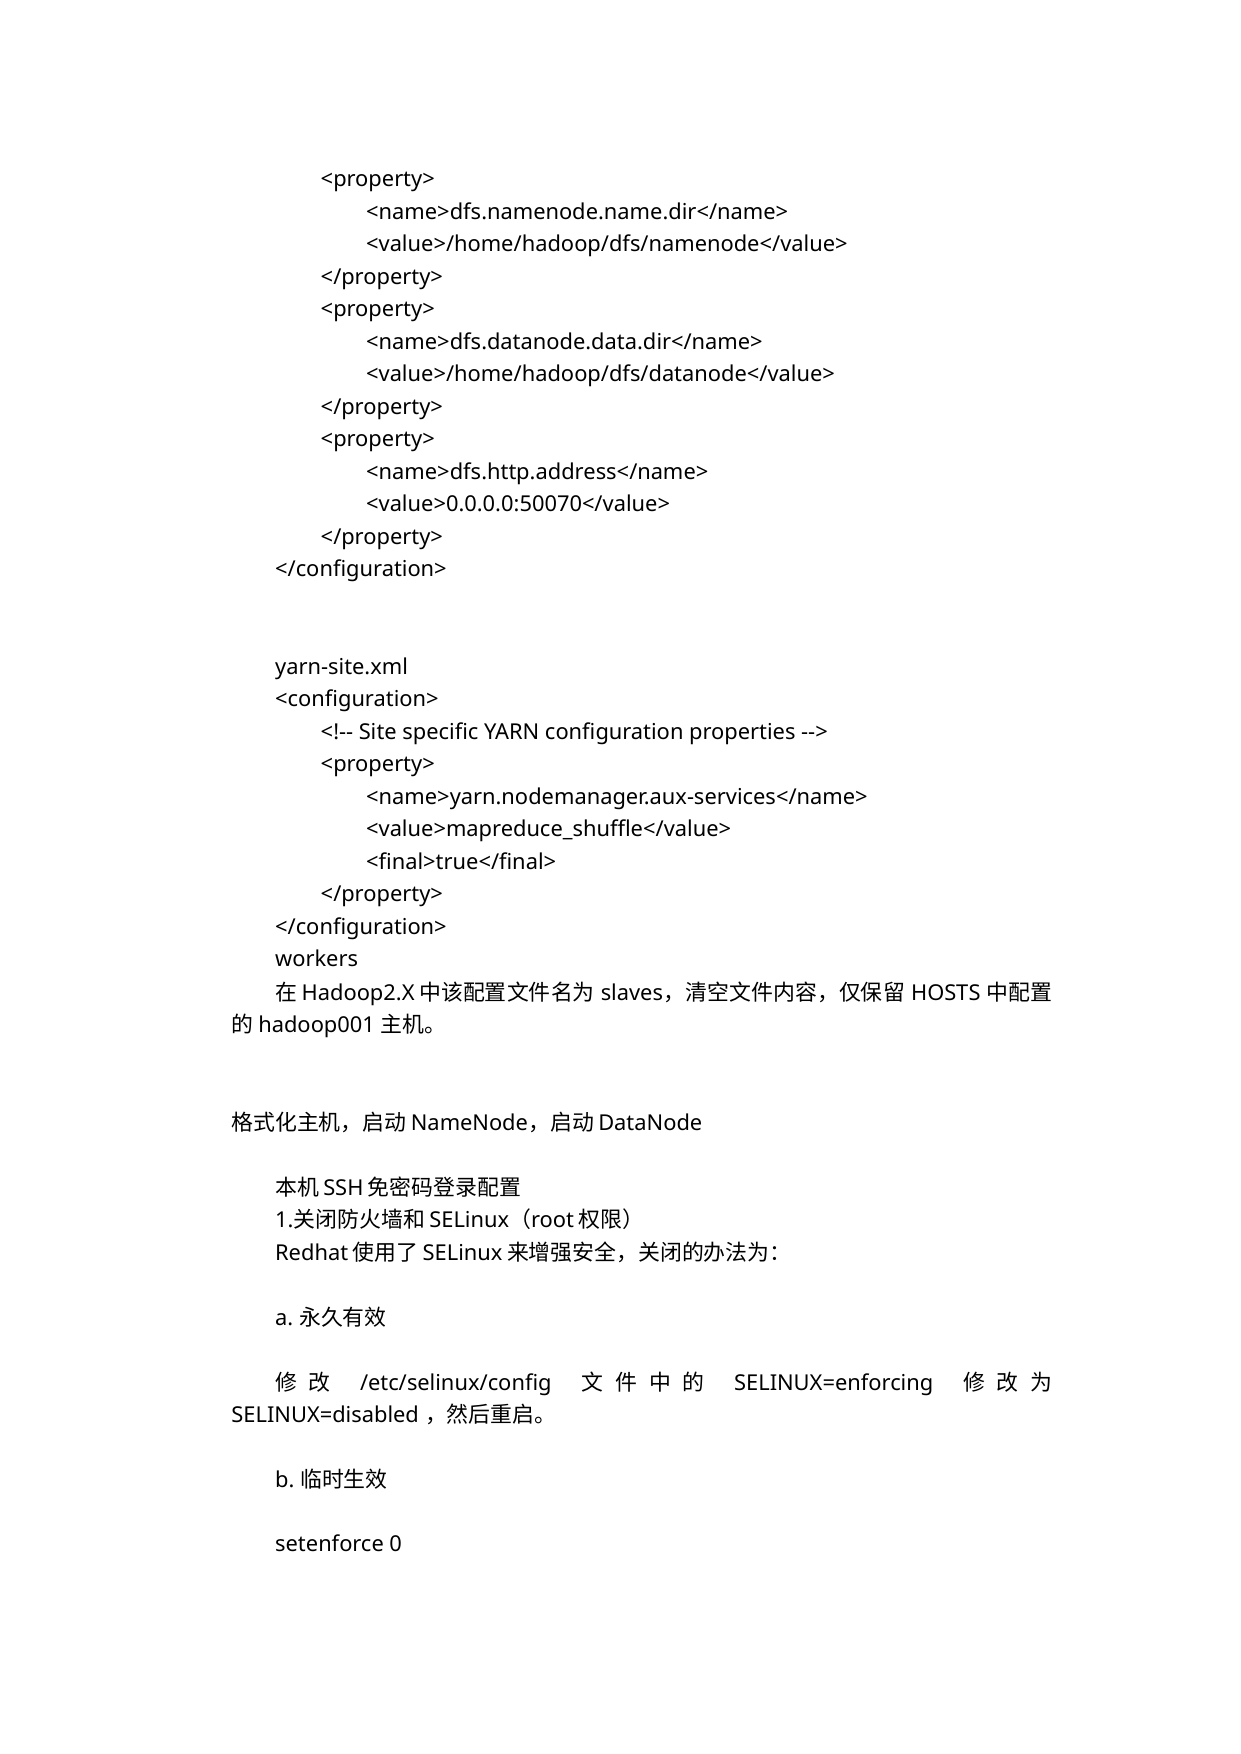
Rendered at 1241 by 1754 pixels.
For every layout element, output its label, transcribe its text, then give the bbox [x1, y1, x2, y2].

list <property> [231, 422, 1053, 454]
list 格式化主机，启动NameNode，启动DataNode [231, 1104, 1053, 1137]
list </property> [231, 389, 1053, 422]
list <configuration> [231, 682, 1053, 714]
list Redhat使用了SELinux来增强安全，关闭的办法为： [231, 1234, 1053, 1267]
list yarn-site.xml [231, 649, 1053, 682]
list <name>dfs.http.address</name> [231, 454, 1053, 487]
list 在Hadoop2.X中该配置文件名为 slaves，清空文件内容，仅保留 HOSTS 中配置的 hadoop001 主机。 [231, 974, 1053, 1039]
list <value>/home/hadoop/dfs/datanode</value> [231, 357, 1053, 389]
list 1.关闭防火墙和SELinux（root权限） [231, 1202, 1053, 1234]
list b. 临时生效 [231, 1462, 1053, 1494]
list <property> [231, 162, 1053, 194]
list 本机SSH免密码登录配置 [231, 1169, 1053, 1202]
list workers [231, 942, 1053, 974]
list <value>/home/hadoop/dfs/namenode</value> [231, 227, 1053, 259]
list </property> [231, 877, 1053, 909]
list <final>true</final> [231, 844, 1053, 877]
list </property> [231, 259, 1053, 292]
list setenforce 0 [231, 1527, 1053, 1559]
list <value>mapreduce_shuffle</value> [231, 812, 1053, 844]
list 修改 /etc/selinux/config 文件中的 SELINUX=enforcing 修改为 SELINUX=disabled ，然后重启。 [231, 1364, 1053, 1429]
list <name>dfs.datanode.data.dir</name> [231, 324, 1053, 357]
list a. 永久有效 [231, 1299, 1053, 1332]
list </configuration> [231, 552, 1053, 584]
list <property> [231, 747, 1053, 779]
list <name>dfs.namenode.name.dir</name> [231, 194, 1053, 227]
list </property> [231, 519, 1053, 552]
list <value>0.0.0.0:50070</value> [231, 487, 1053, 519]
list <name>yarn.nodemanager.aux-services</name> [231, 779, 1053, 812]
list </configuration> [231, 909, 1053, 942]
list <!-- Site specific YARN configuration properties --> [231, 714, 1053, 747]
list <property> [231, 292, 1053, 324]
